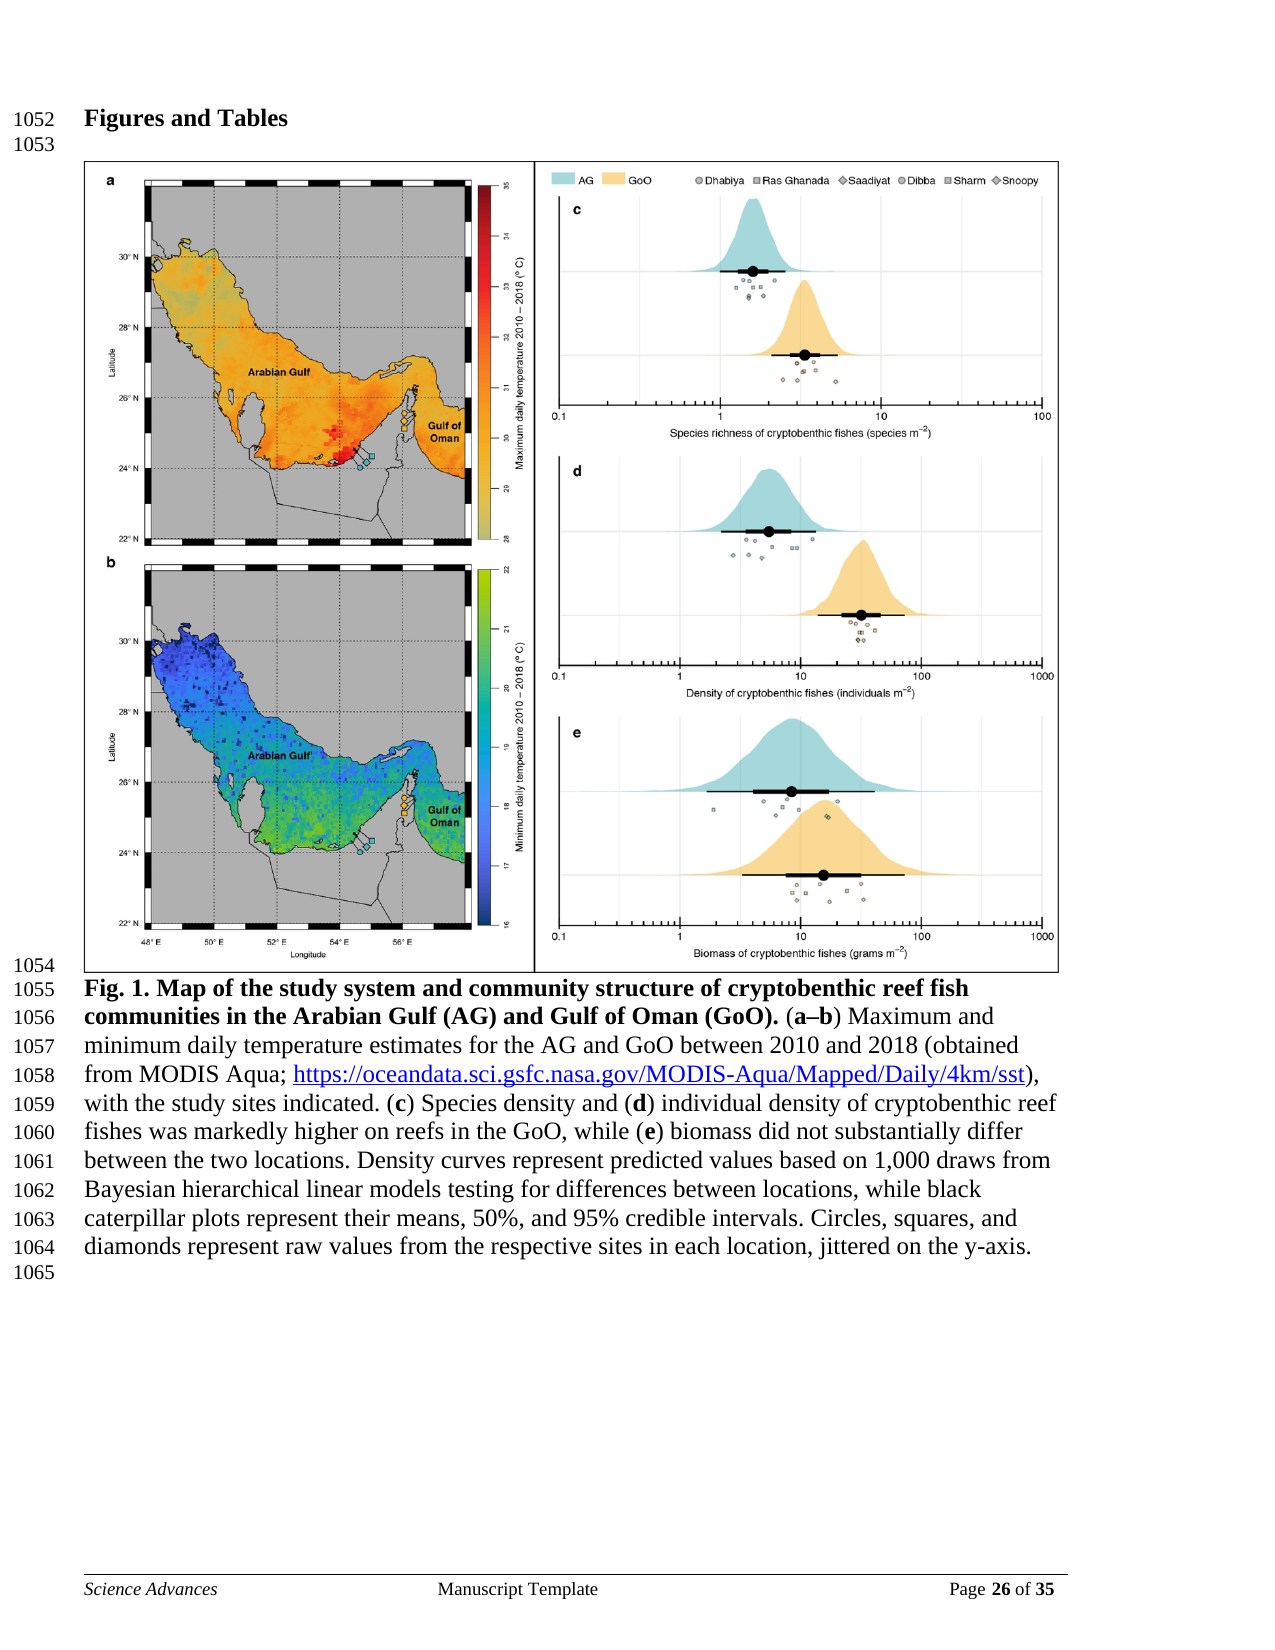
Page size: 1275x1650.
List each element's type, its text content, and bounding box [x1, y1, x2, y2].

picture [83, 161, 1059, 973]
text Fig. 1. Map of the study system and community structure of cryptobenthic reef fish communities in the Arabian Gulf (AG) and Gulf of Oman (GoO). (a–b) Maximum and minimum daily temperature estimates for the AG and GoO between 2010 and 2018 (obtained from MODIS Aqua; https://oceandata.sci.gsfc.nasa.gov/MODIS-Aqua/Mapped/Daily/4km/sst), with the study sites indicated. (c) Species density and (d) individual density of cryptobenthic reef fishes was markedly higher on reefs in the GoO, while (e) biomass did not substantially differ between the two locations. Density curves represent predicted values based on 1,000 draws from Bayesian hierarchical linear models testing for differences between locations, while black caterpillar plots represent their means, 50%, and 95% credible intervals. Circles, squares, and diamonds represent raw values from the respective sites in each location, jittered on the y-axis. [84, 973, 1068, 1260]
text Figures and Tables [84, 103, 1068, 132]
